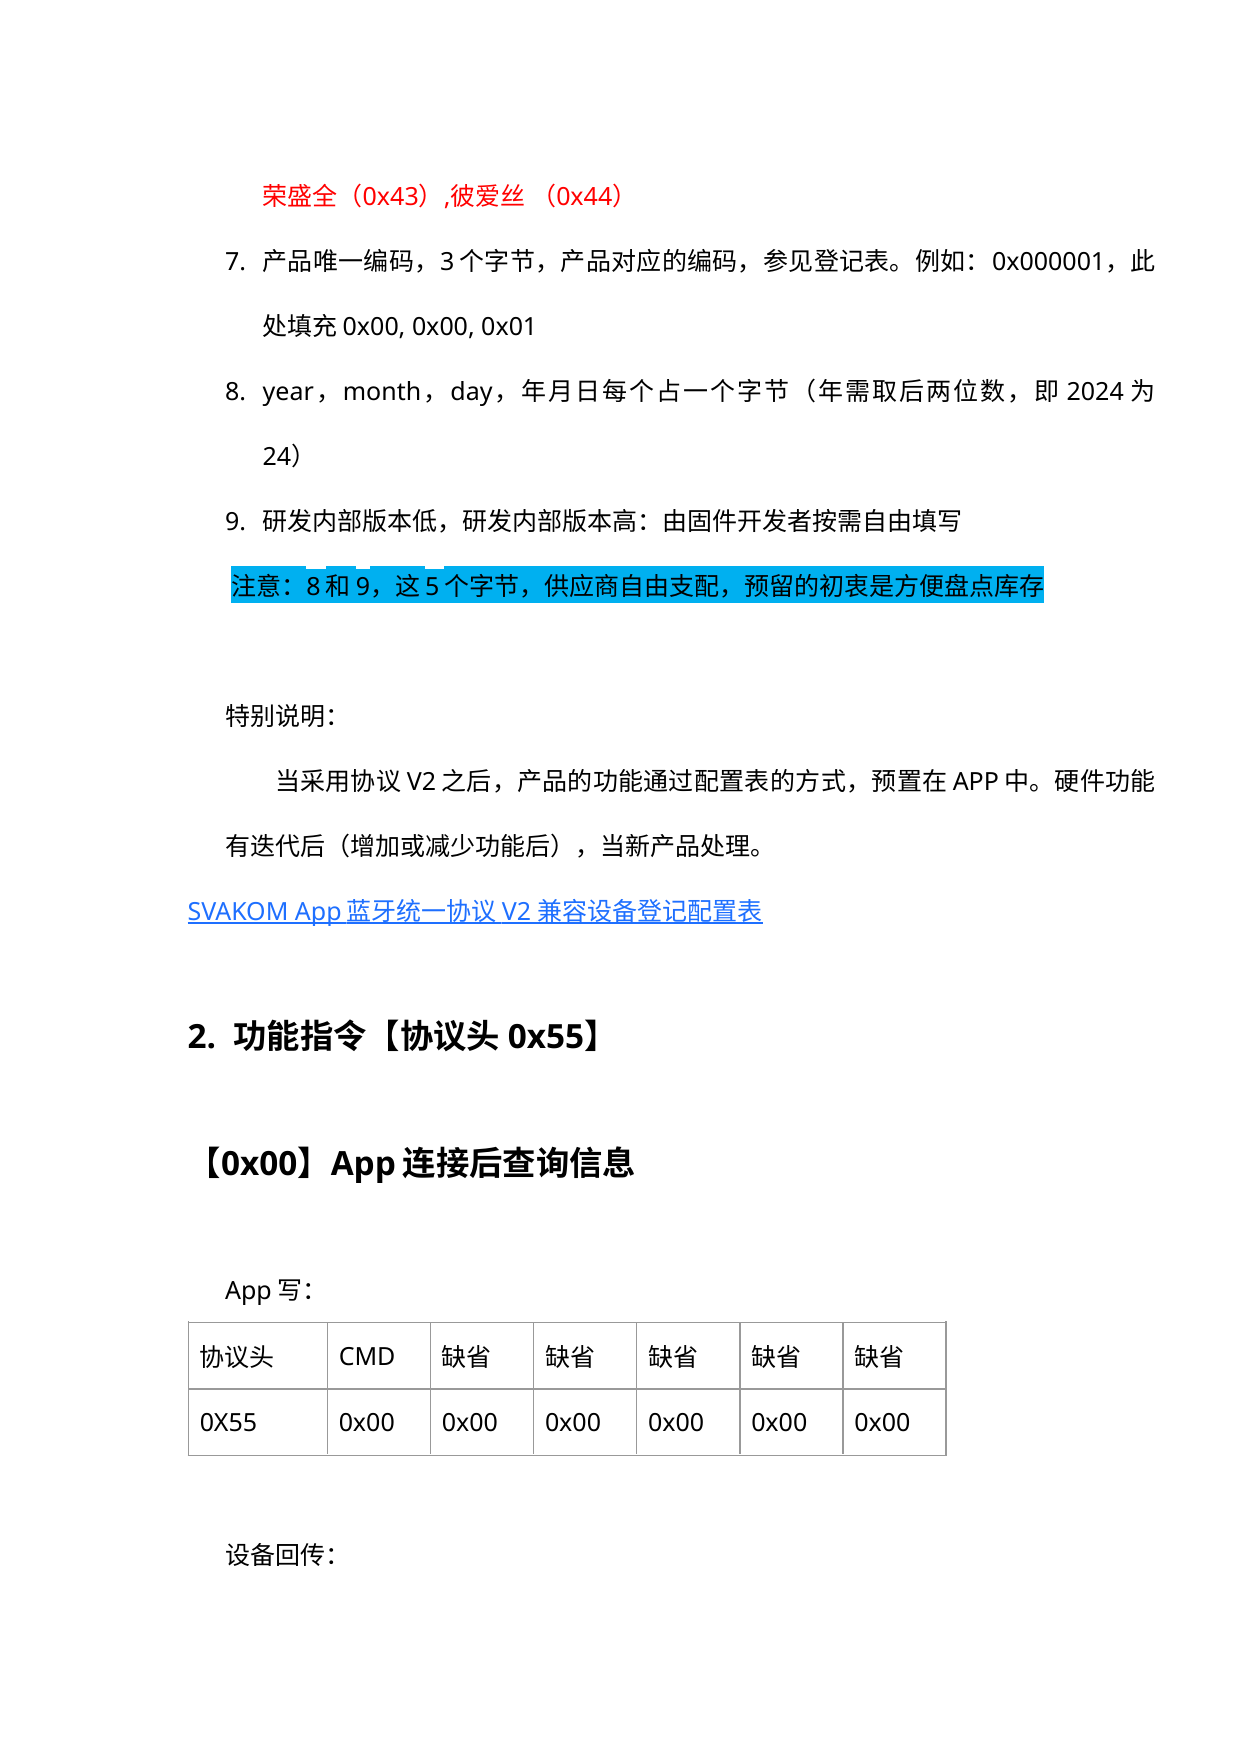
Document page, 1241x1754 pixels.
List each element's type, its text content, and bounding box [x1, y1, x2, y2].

table_cell 0x00 [328, 1390, 430, 1454]
list 产品唯一编码，3个字节，产品对应的编码，参见登记表。例如：0x000001，此处填充0x00, 0x00, 0x01 [225, 227, 1156, 357]
table_header 缺省 [534, 1323, 636, 1388]
list 研发内部版本低，研发内部版本高：由固件开发者按需自由填写 [225, 487, 1156, 552]
table_cell 0X55 [189, 1390, 327, 1454]
table_cell 0x00 [637, 1390, 739, 1454]
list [225, 162, 1156, 227]
table_cell 0x00 [431, 1390, 533, 1454]
table_cell 0x00 [844, 1390, 945, 1454]
list 当采用协议V2之后，产品的功能通过配置表的方式，预置在APP中。硬件功能有迭代后（增加或减少功能后），当新产品处理。 [225, 747, 1156, 877]
list 注意：8和9，这5个字节，供应商自由支配，预留的初衷是方便盘点库存 [187, 552, 1156, 617]
subtitle 功能指令【协议头 0x55】 [187, 1002, 1156, 1067]
table_header 缺省 [741, 1323, 842, 1388]
list year，month，day，年月日每个占一个字节（年需取后两位数，即2024为24） [225, 357, 1156, 487]
table_cell 0x00 [741, 1390, 842, 1454]
table_header 缺省 [637, 1323, 739, 1388]
subtitle 【0x00】App连接后查询信息 [187, 1129, 1156, 1194]
table_header 缺省 [431, 1323, 533, 1388]
list SVAKOM App蓝牙统一协议V2 兼容设备登记配置表 [187, 877, 1156, 942]
list 特别说明： [225, 682, 1156, 747]
text App写： [225, 1256, 1156, 1321]
table_header CMD [328, 1323, 430, 1388]
text 设备回传： [225, 1521, 1156, 1586]
table_header 协议头 [189, 1323, 327, 1388]
table_header 缺省 [844, 1323, 945, 1388]
table_cell 0x00 [534, 1390, 636, 1454]
